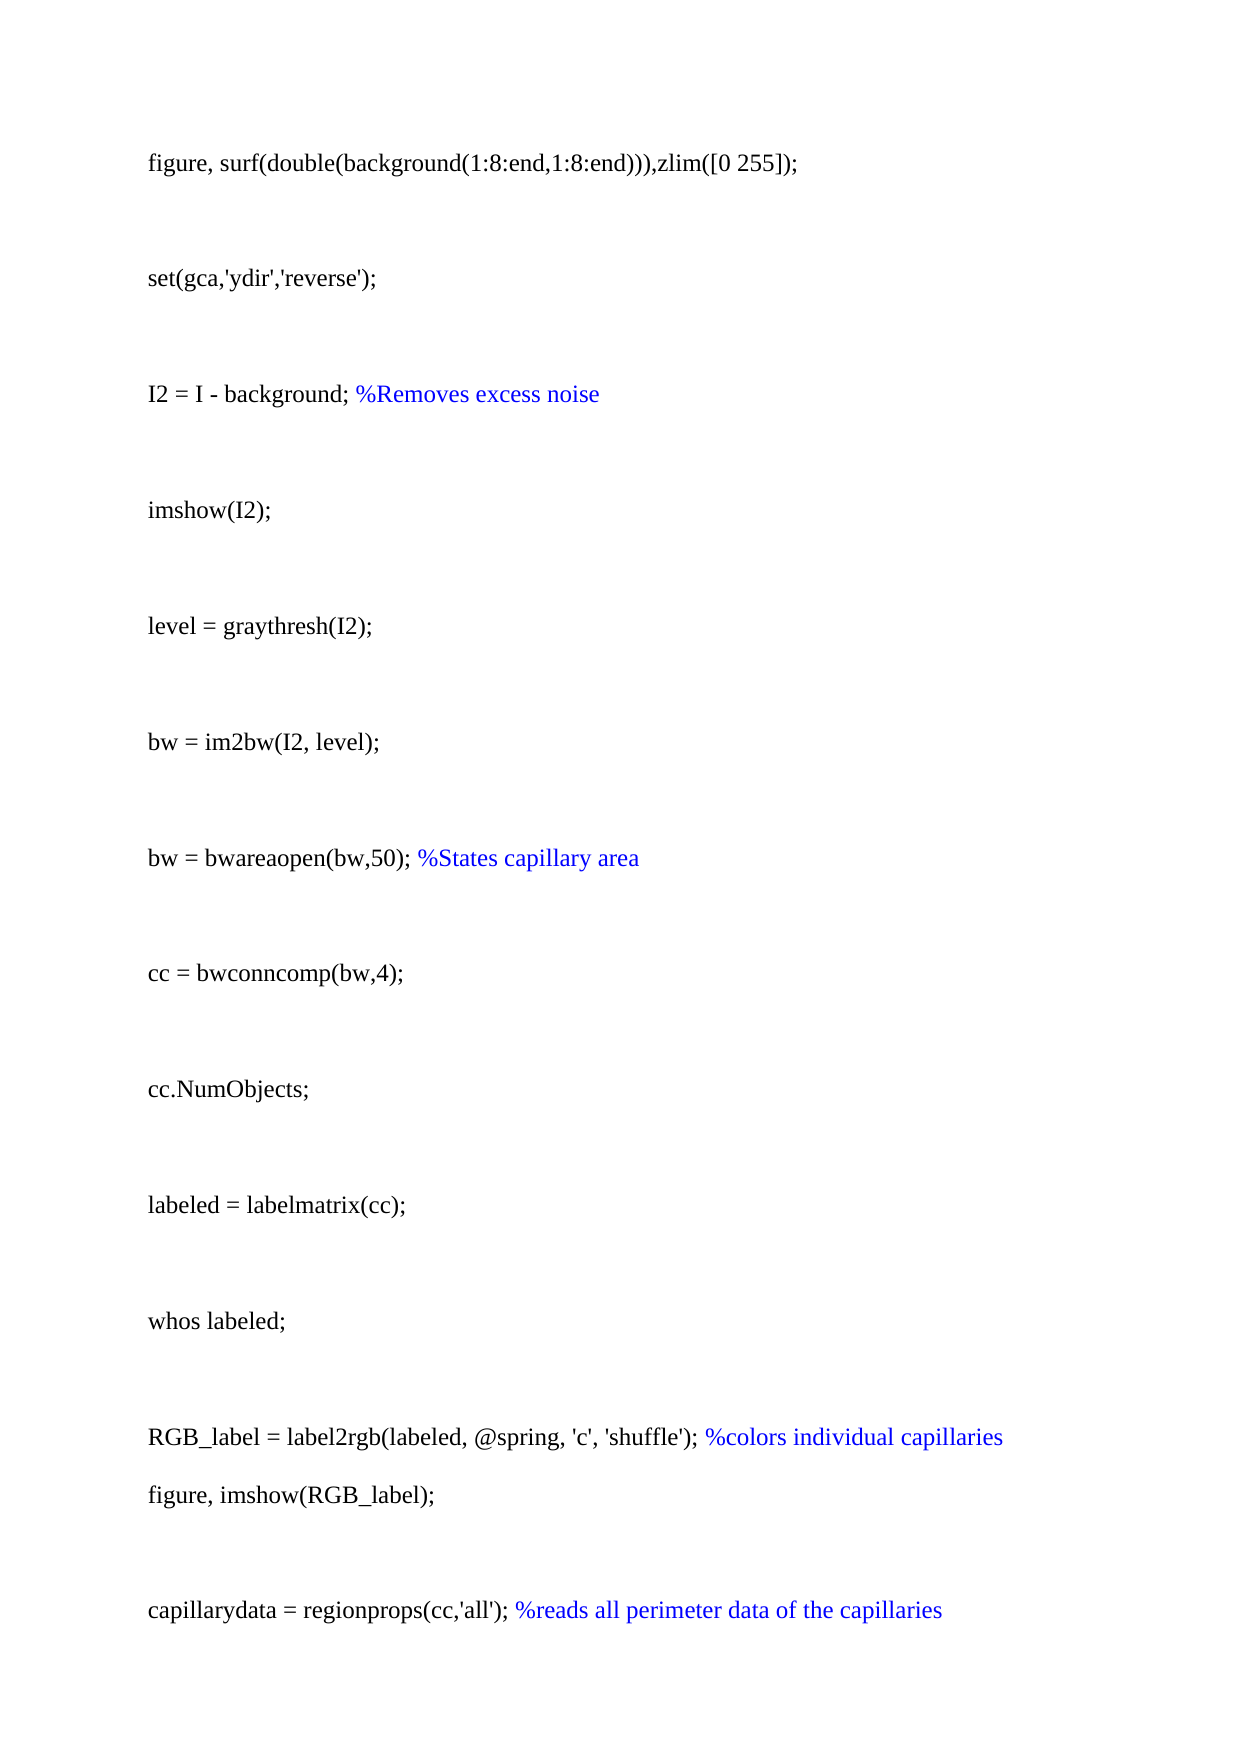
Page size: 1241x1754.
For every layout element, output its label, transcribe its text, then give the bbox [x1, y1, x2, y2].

text level = graythresh(I2); [148, 611, 1093, 640]
text cc = bwconncomp(bw,4); [148, 958, 1093, 987]
text bw = bwareaopen(bw,50); %States capillary area [148, 843, 1093, 871]
text cc.NumObjects; [148, 1074, 1093, 1103]
text figure, surf(double(background(1:8:end,1:8:end))),zlim([0 255]); [148, 148, 1093, 176]
text imshow(I2); [148, 495, 1093, 524]
text bw = im2bw(I2, level); [148, 727, 1093, 756]
text figure, imshow(RGB_label); [148, 1480, 1093, 1508]
text set(gca,'ydir','reverse'); [148, 263, 1093, 292]
text whos labeled; [148, 1306, 1093, 1335]
text capillarydata = regionprops(cc,'all'); %reads all perimeter data of the capillaries [148, 1596, 1093, 1624]
text labeled = labelmatrix(cc); [148, 1190, 1093, 1219]
text RGB_label = label2rgb(labeled, @spring, 'c', 'shuffle'); %colors individual capillaries [148, 1422, 1093, 1451]
text I2 = I - background; %Removes excess noise [148, 379, 1093, 408]
